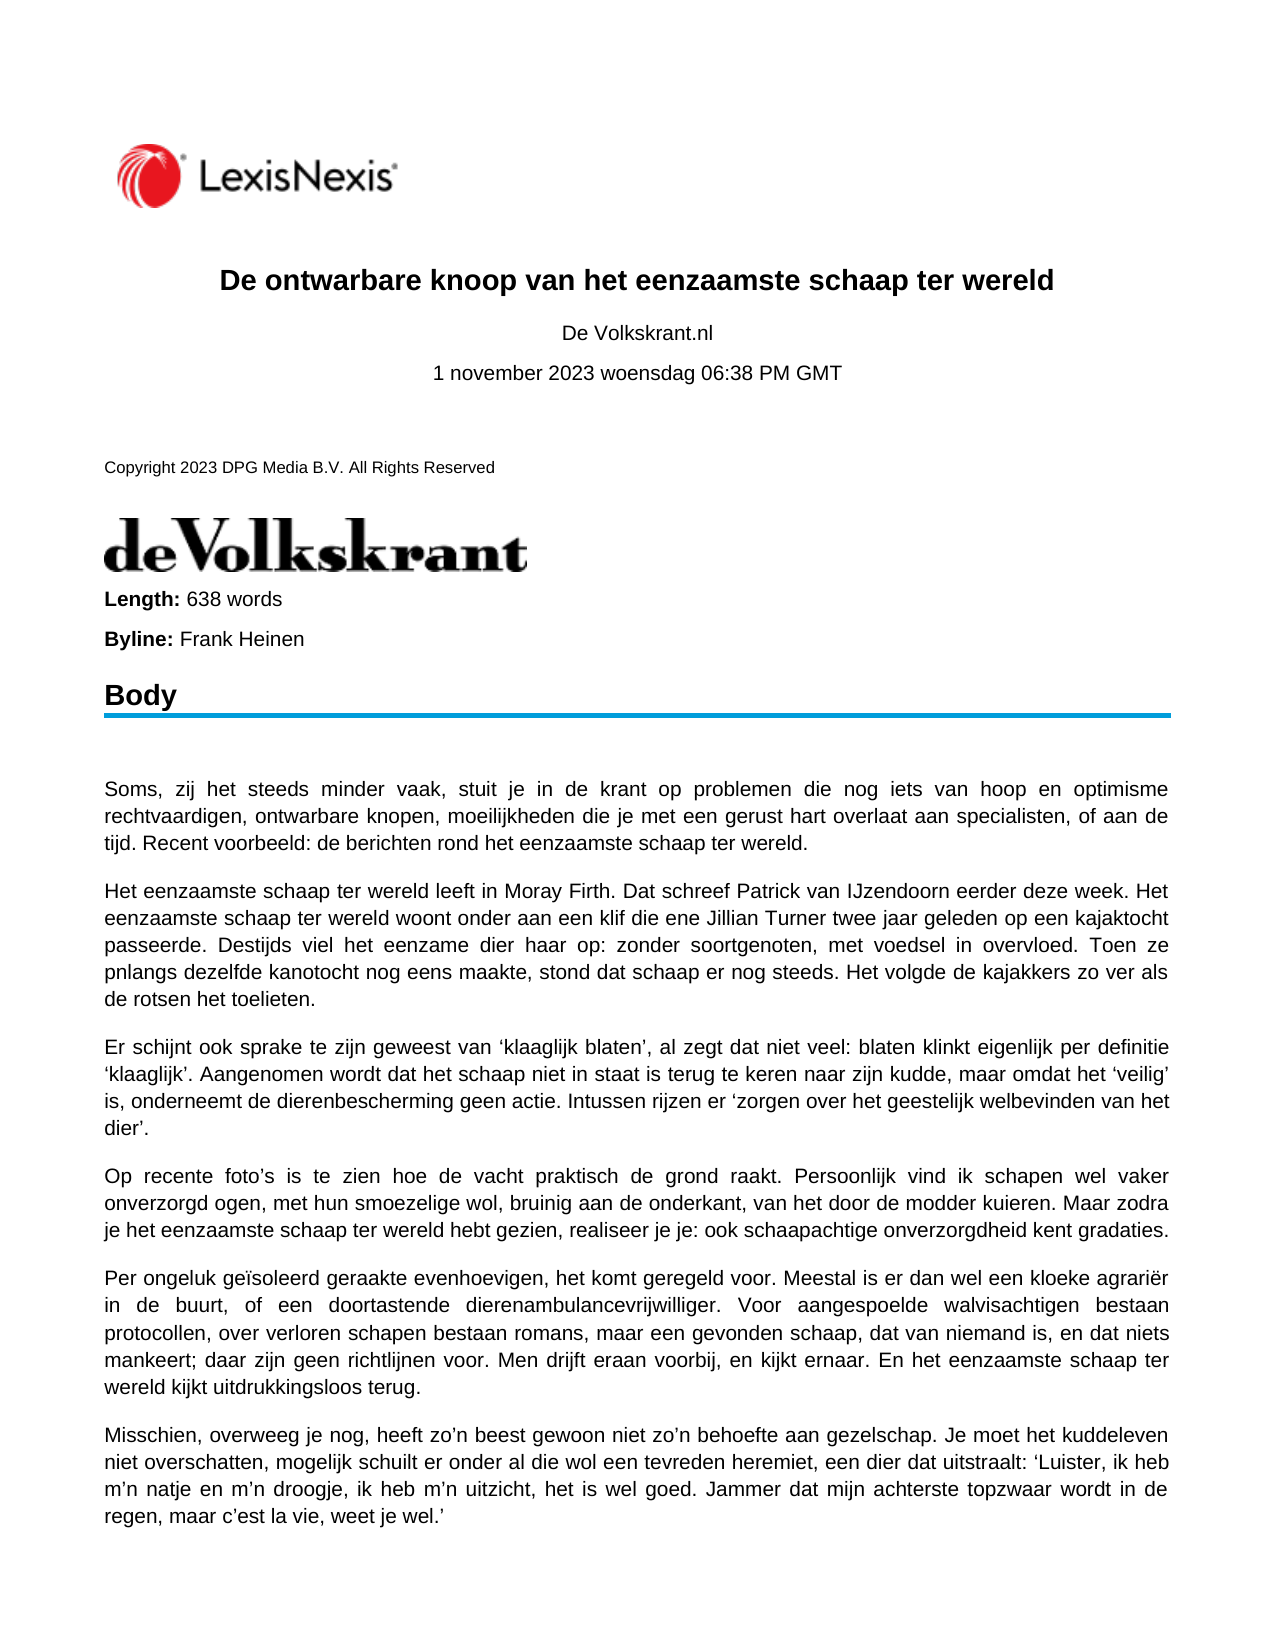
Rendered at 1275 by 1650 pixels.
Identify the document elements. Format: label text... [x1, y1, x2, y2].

picture [104, 144, 412, 208]
text Byline: Frank Heinen [104, 624, 1171, 651]
text Soms, zij het steeds minder vaak, stuit je in de krant op problemen die nog iets van hoop en optimisme rechtvaardigen, ontwarbare knopen, moeilijkheden die je met een gerust hart overlaat aan specialisten, of aan de tijd. Recent voorbeeld: de berichten rond het eenzaamste schaap ter wereld. [104, 773, 1171, 855]
text Op recente foto’s is te zien hoe de vacht praktisch de grond raakt. Persoonlijk vind ik schapen wel vaker onverzorgd ogen, met hun smoezelige wol, bruinig aan de onderkant, van het door de modder kuieren. Maar zodra je het eenzaamste schaap ter wereld hebt gezien, realiseer je je: ook schaapachtige onverzorgdheid kent gradaties. [104, 1161, 1171, 1242]
text Length: 638 words [104, 584, 1171, 611]
text De Volkskrant.nl [104, 318, 1171, 345]
text Per ongeluk geïsoleerd geraakte evenhoevigen, het komt geregeld voor. Meestal is er dan wel een kloeke agrariër in de buurt, of een doortastende dierenambulancevrijwilliger. Voor aangespoelde walvisachtigen bestaan protocollen, over verloren schapen bestaan romans, maar een gevonden schaap, dat van niemand is, en dat niets mankeert; daar zijn geen richtlijnen voor. Men drijft eraan voorbij, en kijkt ernaar. En het eenzaamste schaap ter wereld kijkt uitdrukkingsloos terug. [104, 1263, 1171, 1398]
text Body [104, 676, 1171, 711]
text Copyright 2023 DPG Media B.V. All Rights Reserved [104, 426, 1171, 477]
text Misschien, overweeg je nog, heeft zo’n beest gewoon niet zo’n behoefte aan gezelschap. Je moet het kuddeleven niet overschatten, mogelijk schuilt er onder al die wol een tevreden heremiet, een dier dat uitstraalt: ‘Luister, ik heb m’n natje en m’n droogje, ik heb m’n uitzicht, het is wel goed. Jammer dat mijn achterste topzwaar wordt in de regen, maar c’est la vie, weet je wel.’ [104, 1419, 1171, 1528]
text Er schijnt ook sprake te zijn geweest van ‘klaaglijk blaten’, al zegt dat niet veel: blaten klinkt eigenlijk per definitie ‘klaaglijk’. Aangenomen wordt dat het schaap niet in staat is terug te keren naar zijn kudde, maar omdat het ‘veilig’ is, onderneemt de dierenbescherming geen actie. Intussen rijzen er ‘zorgen over het geestelijk welbevinden van het dier’. [104, 1032, 1171, 1140]
text Het eenzaamste schaap ter wereld leeft in Moray Firth. Dat schreef Patrick van IJzendoorn eerder deze week. Het eenzaamste schaap ter wereld woont onder aan een klif die ene Jillian Turner twee jaar geleden op een kajaktocht passeerde. Destijds viel het eenzame dier haar op: zonder soortgenoten, met voedsel in overvloed. Toen ze pnlangs dezelfde kanotocht nog eens maakte, stond dat schaap er nog steeds. Het volgde de kajakkers zo ver als de rotsen het toelieten. [104, 876, 1171, 1011]
subtitle De ontwarbare knoop van het eenzaamste schaap ter wereld [104, 261, 1171, 297]
picture [104, 518, 527, 572]
text 1 november 2023 woensdag 06:38 PM GMT [104, 357, 1171, 384]
